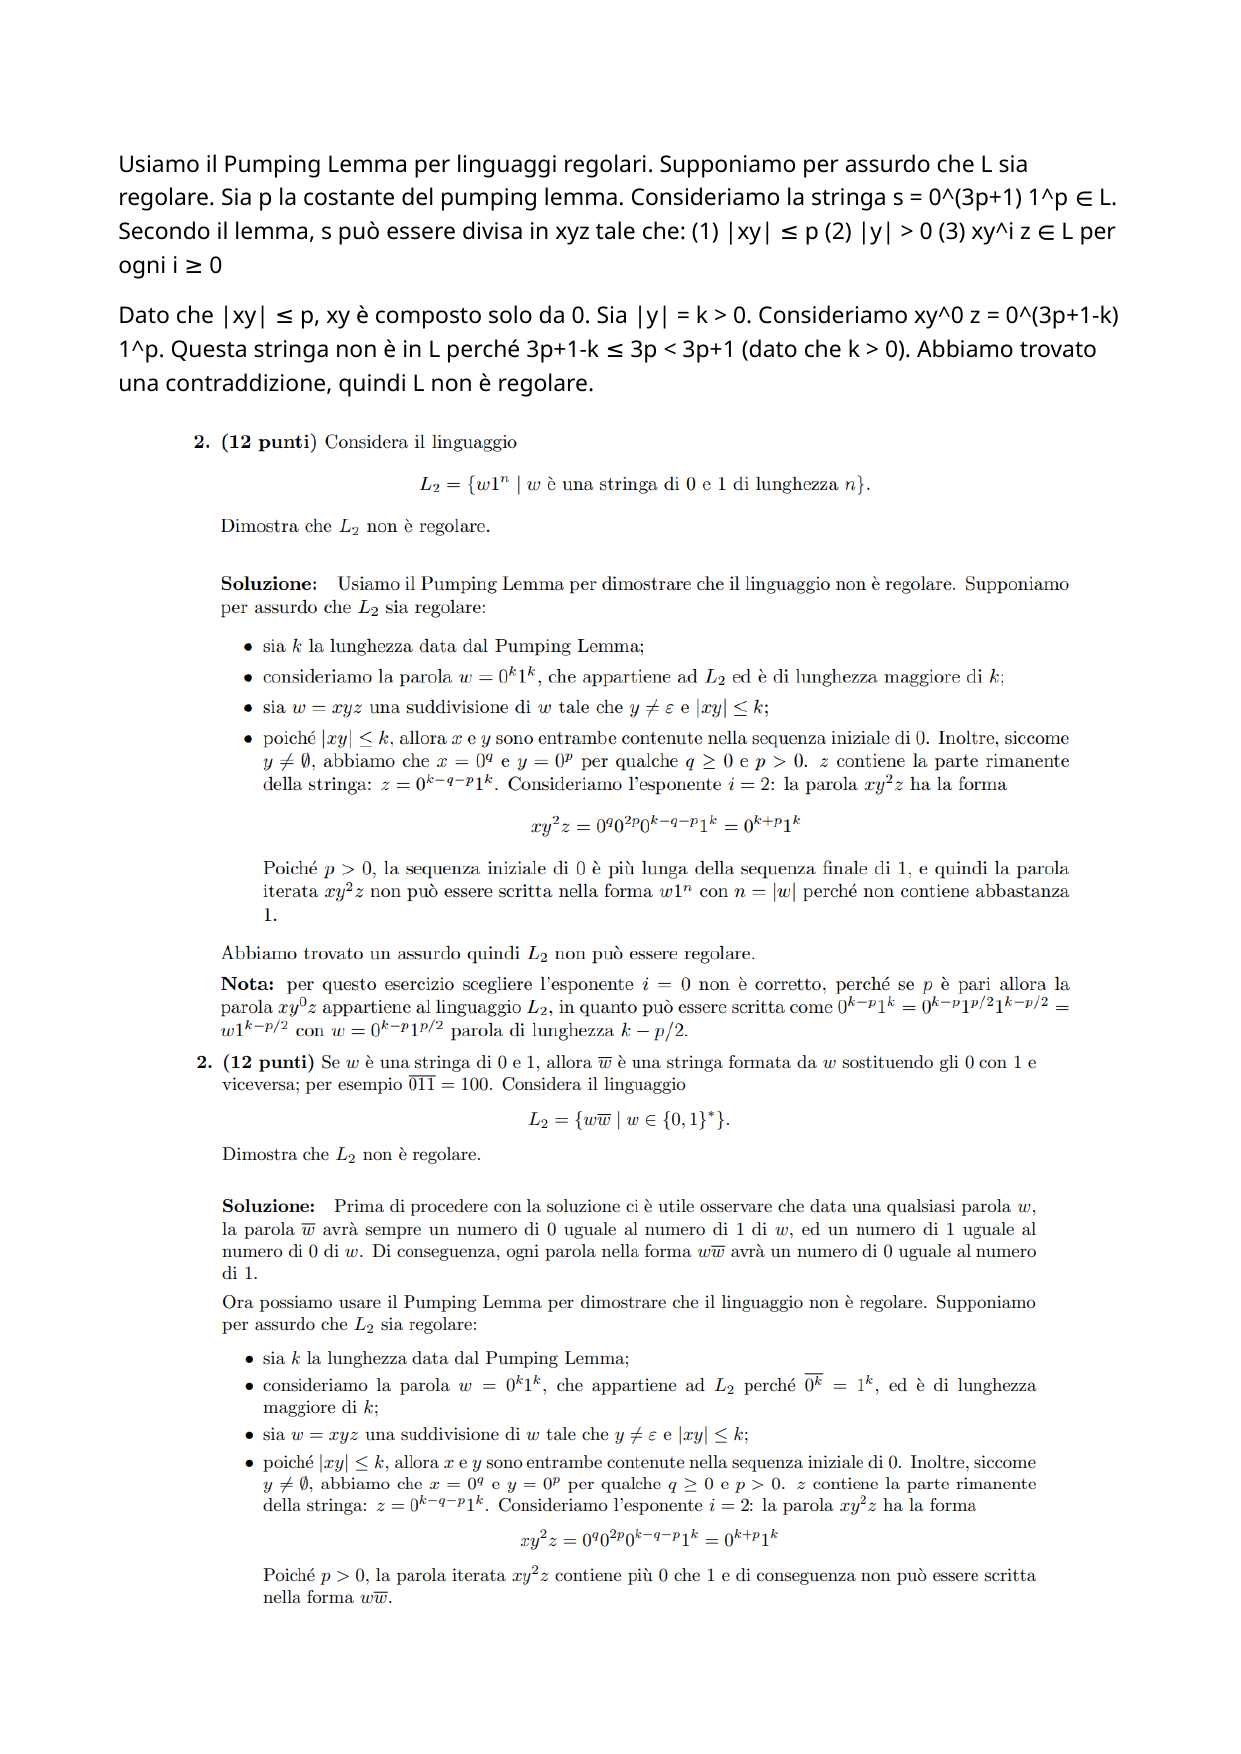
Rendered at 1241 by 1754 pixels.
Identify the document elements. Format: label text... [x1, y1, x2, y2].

text Dato che |xy| ≤ p, xy è composto solo da 0. Sia |y| = k > 0. Consideriamo xy^0 z = 0^(3p+1-k) 1^p. Questa stringa non è in L perché 3p+1-k ≤ 3p < 3p+1 (dato che k > 0). Abbiamo trovato una contraddizione, quindi L non è regolare. [118, 299, 1122, 398]
picture [187, 1054, 1087, 1630]
text Usiamo il Pumping Lemma per linguaggi regolari. Supponiamo per assurdo che L sia regolare. Sia p la costante del pumping lemma. Consideriamo la stringa s = 0^(3p+1) 1^p ∈ L. Secondo il lemma, s può essere divisa in xyz tale che: (1) |xy| ≤ p (2) |y| > 0 (3) xy^i z ∈ L per ogni i ≥ 0 [118, 148, 1122, 280]
picture [187, 421, 1095, 1043]
